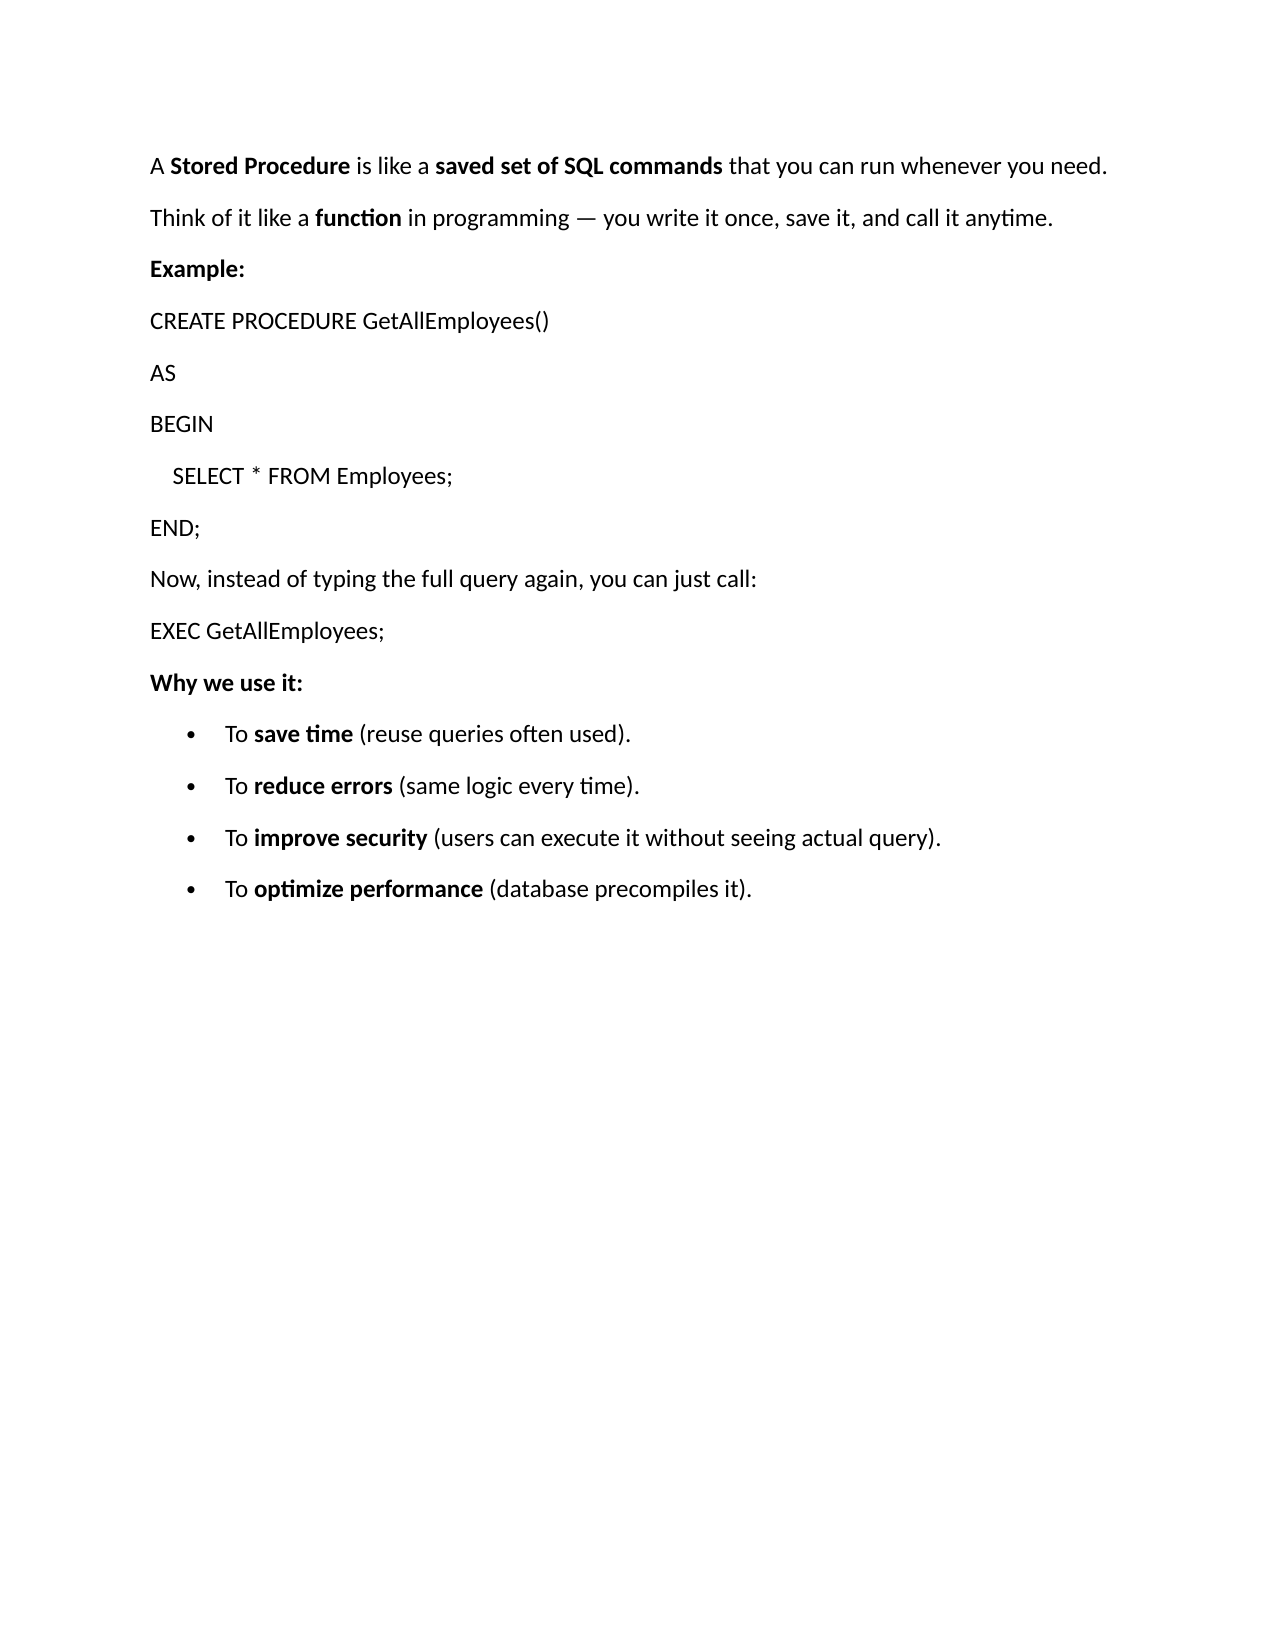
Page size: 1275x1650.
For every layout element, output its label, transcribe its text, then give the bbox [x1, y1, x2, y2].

text END; [150, 512, 1125, 542]
text AS [150, 357, 1125, 387]
text Why we use it: [150, 667, 1125, 697]
text Now, instead of typing the full query again, you can just call: [150, 563, 1125, 594]
text SELECT * FROM Employees; [150, 460, 1125, 491]
list To save time (reuse queries often used). [187, 718, 1125, 749]
text Think of it like a function in programming — you write it once, save it, and call it anytime. [150, 202, 1125, 232]
text CREATE PROCEDURE GetAllEmployees() [150, 305, 1125, 336]
text BEGIN [150, 408, 1125, 439]
text Example: [150, 253, 1125, 284]
text EXEC GetAllEmployees; [150, 615, 1125, 646]
list To improve security (users can execute it without seeing actual query). [187, 822, 1125, 852]
list To reduce errors (same logic every time). [187, 770, 1125, 801]
text A Stored Procedure is like a saved set of SQL commands that you can run whenever you need. [150, 150, 1125, 181]
list To optimize performance (database precompiles it). [187, 873, 1125, 904]
